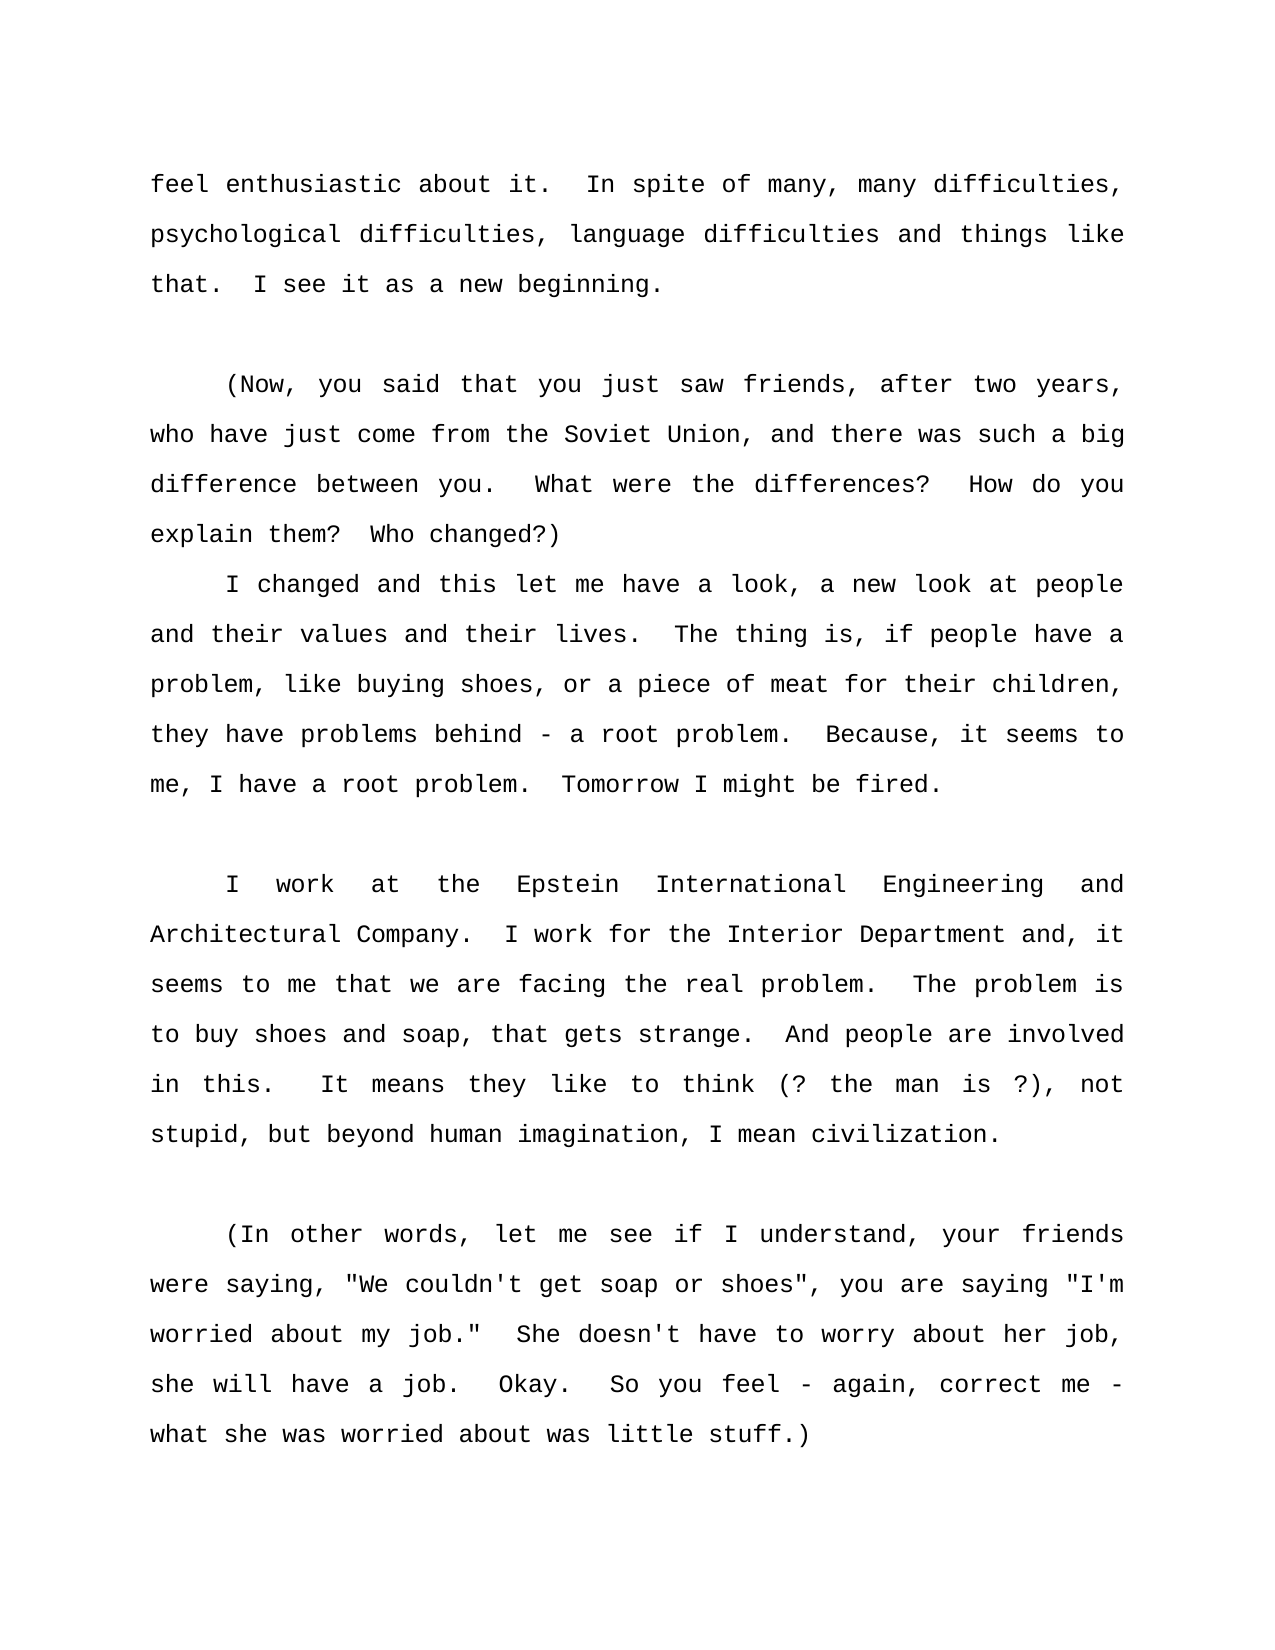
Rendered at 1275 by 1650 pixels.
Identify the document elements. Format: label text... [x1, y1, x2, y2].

text (Now, you said that you just saw friends, after two years, who have just come from the Soviet Union, and there was such a big difference between you. What were the differences? How do you explain them? Who changed?) [150, 350, 1125, 550]
text I changed and this let me have a look, a new look at people and their values and their lives. The thing is, if people have a problem, like buying shoes, or a piece of meat for their children, they have problems behind - a root problem. Because, it seems to me, I have a root problem. Tomorrow I might be fired. [150, 550, 1125, 800]
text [150, 150, 1125, 300]
text (In other words, let me see if I understand, your friends were saying, "We couldn't get soap or shoes", you are saying "I'm worried about my job." She doesn't have to worry about her job, she will have a job. Okay. So you feel - again, correct me - what she was worried about was little stuff.) [150, 1200, 1125, 1450]
text I work at the Epstein International Engineering and Architectural Company. I work for the Interior Department and, it seems to me that we are facing the real problem. The problem is to buy shoes and soap, that gets strange. And people are involved in this. It means they like to think (? the man is ?), not stupid, but beyond human imagination, I mean civilization. [150, 850, 1125, 1150]
